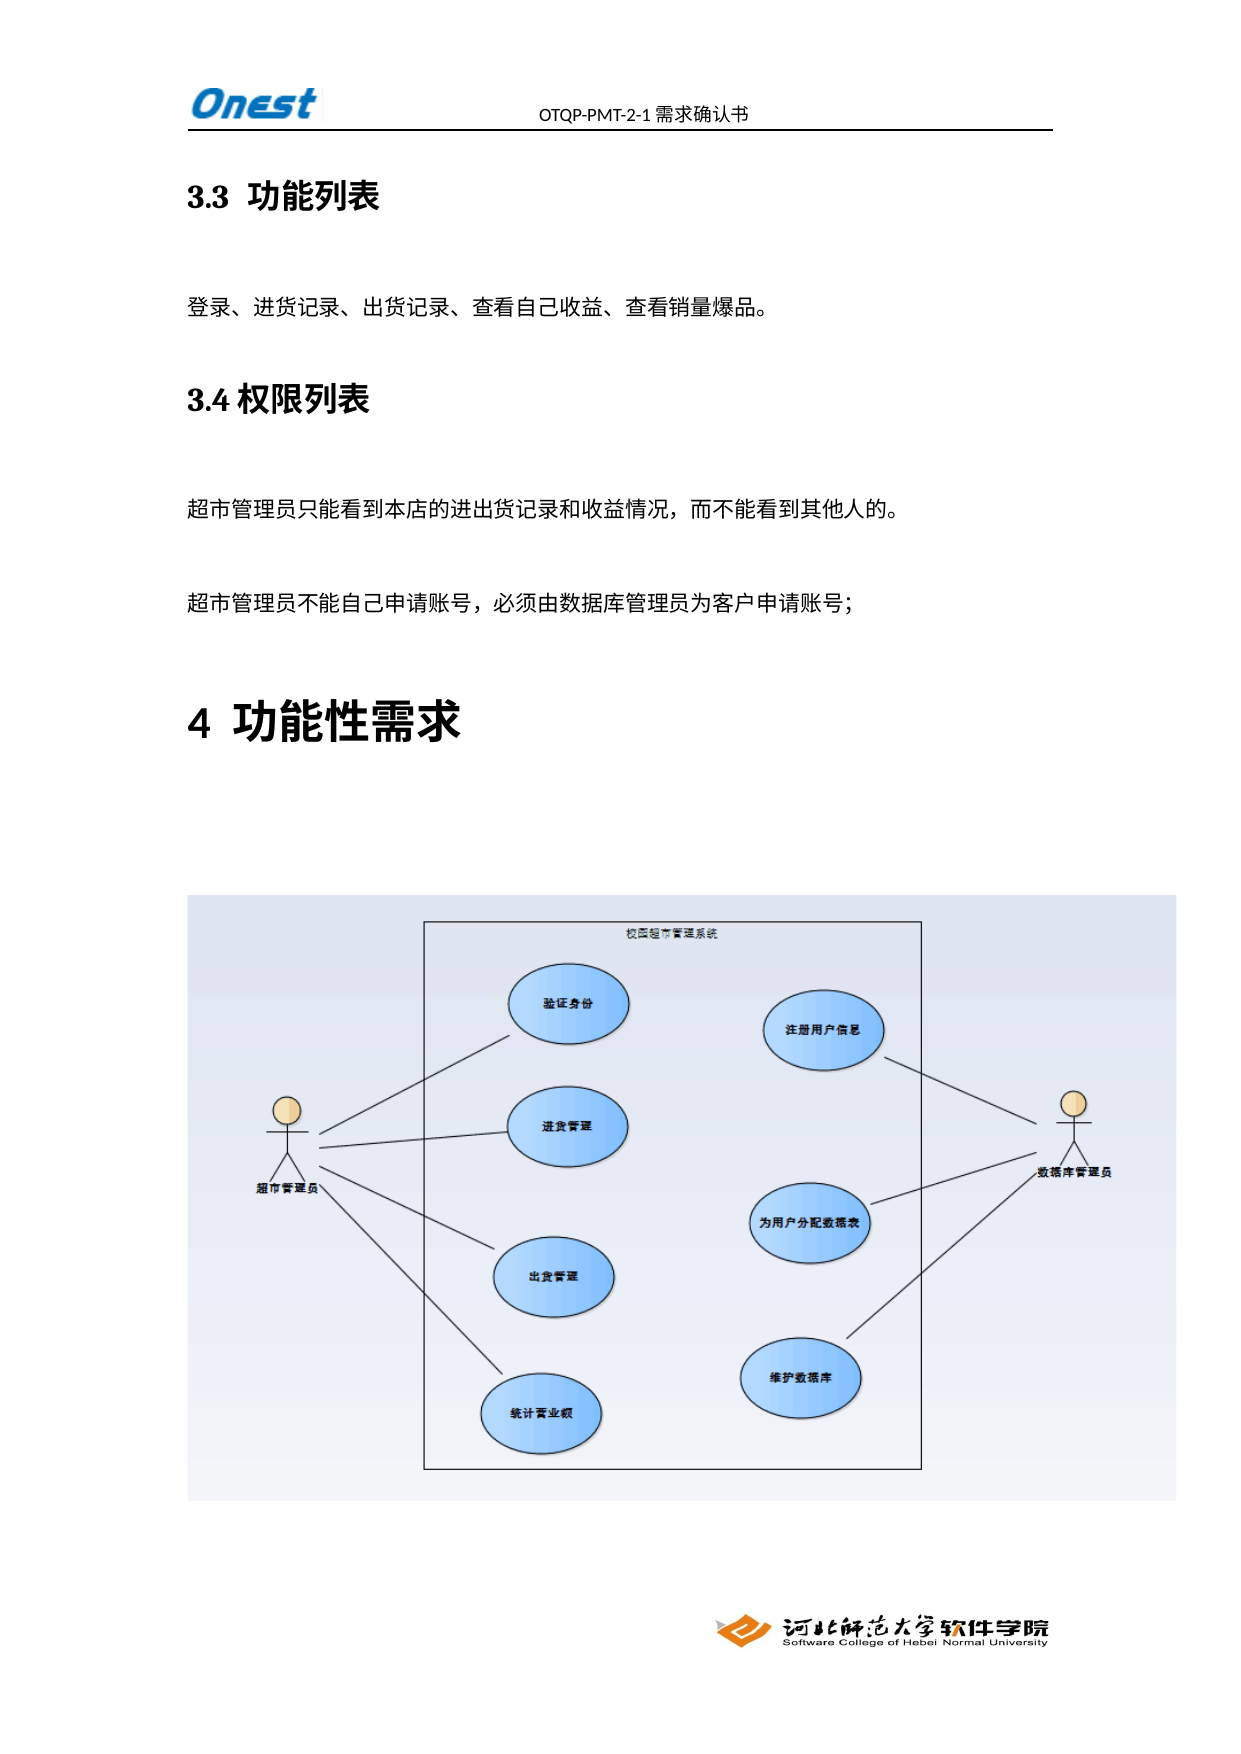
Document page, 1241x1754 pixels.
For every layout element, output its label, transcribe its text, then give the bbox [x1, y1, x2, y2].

text 超市管理员不能自己申请账号，必须由数据库管理员为客户申请账号； [187, 586, 1053, 618]
subtitle 3.4权限列表 [187, 364, 1053, 429]
picture [710, 1611, 1053, 1651]
picture [187, 88, 324, 122]
picture [187, 895, 1177, 1501]
text 登录、进货记录、出货记录、查看自己收益、查看销量爆品。 [187, 289, 1053, 322]
subtitle 功能性需求 [187, 670, 1053, 767]
text 超市管理员只能看到本店的进出货记录和收益情况，而不能看到其他人的。 [187, 492, 1053, 524]
subtitle 功能列表 [187, 162, 1053, 227]
